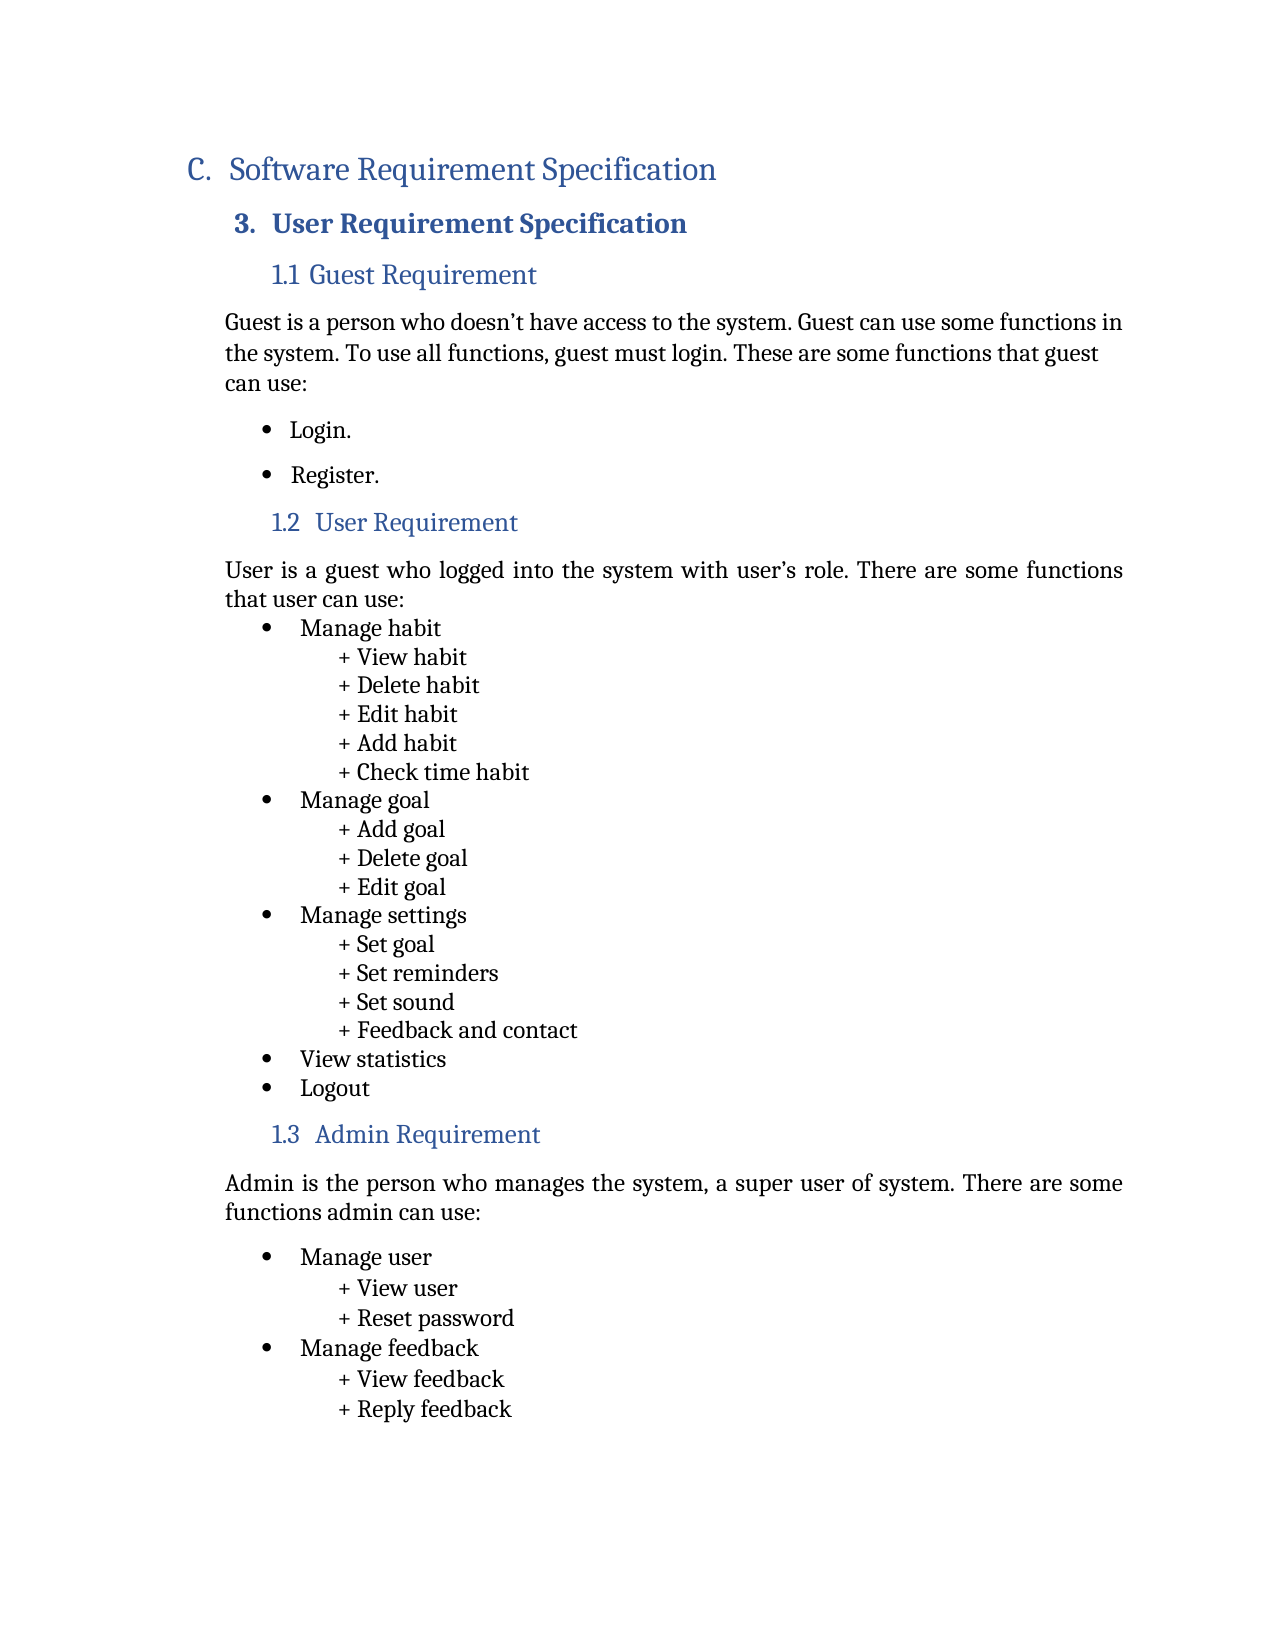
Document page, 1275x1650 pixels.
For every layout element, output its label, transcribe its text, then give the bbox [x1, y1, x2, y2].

list Register. [262, 461, 1125, 490]
list Manage feedback [262, 1334, 1125, 1363]
list Guest Requirement [272, 258, 1125, 291]
list + Edit goal [337, 873, 1125, 901]
list + Delete goal [337, 844, 1125, 873]
list + View habit [337, 643, 1125, 671]
subtitle Software Requirement Specification [187, 150, 1125, 188]
list Manage goal [262, 786, 1125, 815]
list + Check time habit [337, 758, 1125, 786]
list View statistics [262, 1045, 1125, 1074]
list Manage habit [262, 614, 1125, 643]
list Login. [187, 416, 1125, 445]
list Admin is the person who manages the system, a super user of system. There are some functions admin can use: [225, 1169, 1125, 1226]
list + Delete habit [337, 671, 1125, 700]
list Guest is a person who doesn’t have access to the system. Guest can use some functions in the system. To use all functions, guest must login. These are some functions that guest can use: [225, 308, 1125, 398]
list User Requirement Specification [234, 207, 1125, 241]
list + Reply feedback [337, 1395, 1125, 1424]
list + Add habit [337, 729, 1125, 758]
list + Feedback and contact [337, 1016, 1125, 1045]
list Admin Requirement [272, 1119, 1125, 1151]
list + View feedback [337, 1365, 1125, 1393]
list Logout [262, 1074, 1125, 1103]
list Manage settings [262, 901, 1125, 930]
list + Reset password [337, 1304, 1125, 1333]
list + Set goal [337, 930, 1125, 959]
list + Add goal [337, 815, 1125, 844]
list + Set sound [337, 988, 1125, 1016]
list + View user [337, 1273, 1125, 1302]
list Manage user [262, 1243, 1125, 1272]
list + Edit habit [337, 700, 1125, 729]
list + Set reminders [337, 959, 1125, 988]
list User is a guest who logged into the system with user’s role. There are some functions that user can use: [225, 556, 1125, 614]
list User Requirement [272, 507, 1125, 538]
